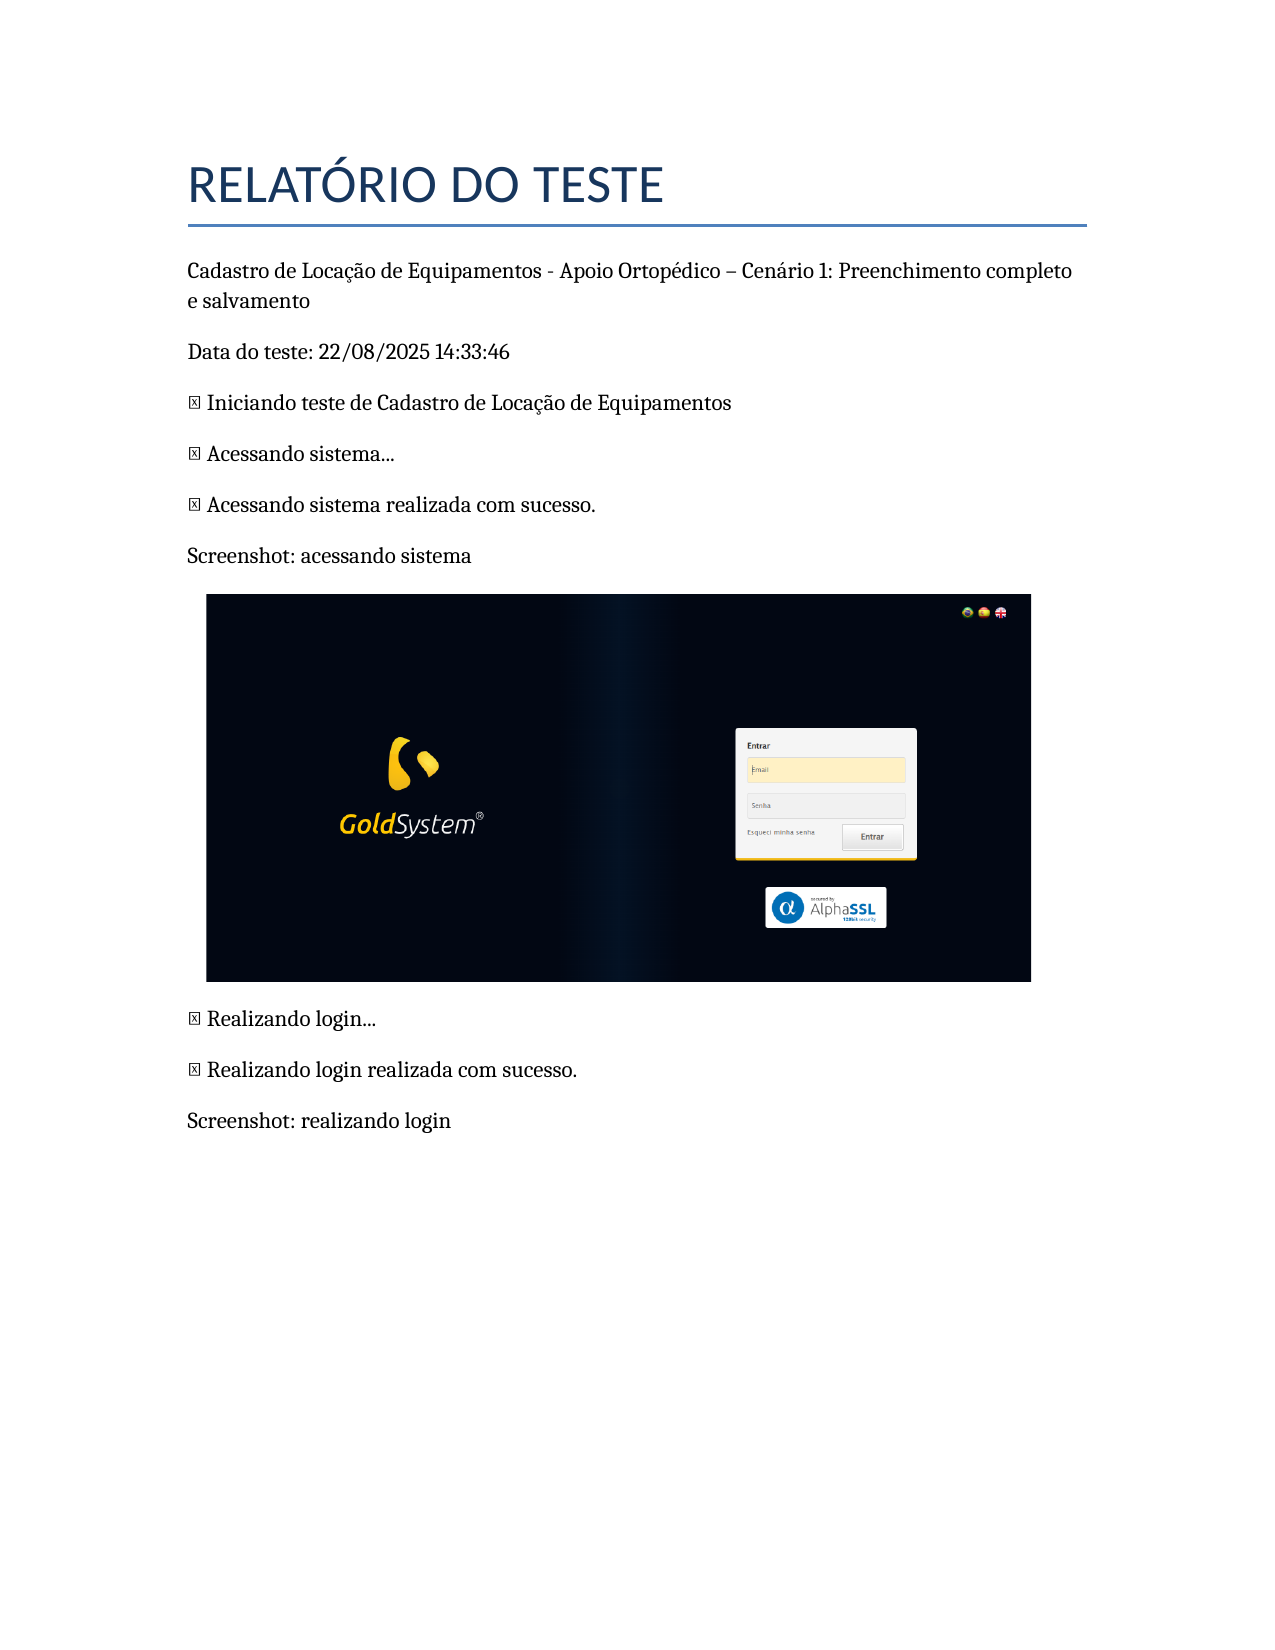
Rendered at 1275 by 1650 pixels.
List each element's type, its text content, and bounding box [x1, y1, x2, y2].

title RELATÓRIO DO TESTE [187, 150, 1087, 227]
text 🔄 Acessando sistema... [187, 441, 1087, 467]
text Cadastro de Locação de Equipamentos - Apoio Ortopédico – Cenário 1: Preenchimento completo e salvamento [187, 258, 1087, 314]
text Screenshot: acessando sistema [187, 543, 1087, 569]
text Screenshot: realizando login [187, 1108, 1087, 1134]
text 🚀 Iniciando teste de Cadastro de Locação de Equipamentos [187, 390, 1087, 416]
text 🔄 Realizando login... [187, 1006, 1087, 1032]
text Data do teste: 22/08/2025 14:33:46 [187, 339, 1087, 365]
picture [206, 594, 1032, 982]
text ✅ Acessando sistema realizada com sucesso. [187, 492, 1087, 518]
text ✅ Realizando login realizada com sucesso. [187, 1057, 1087, 1083]
